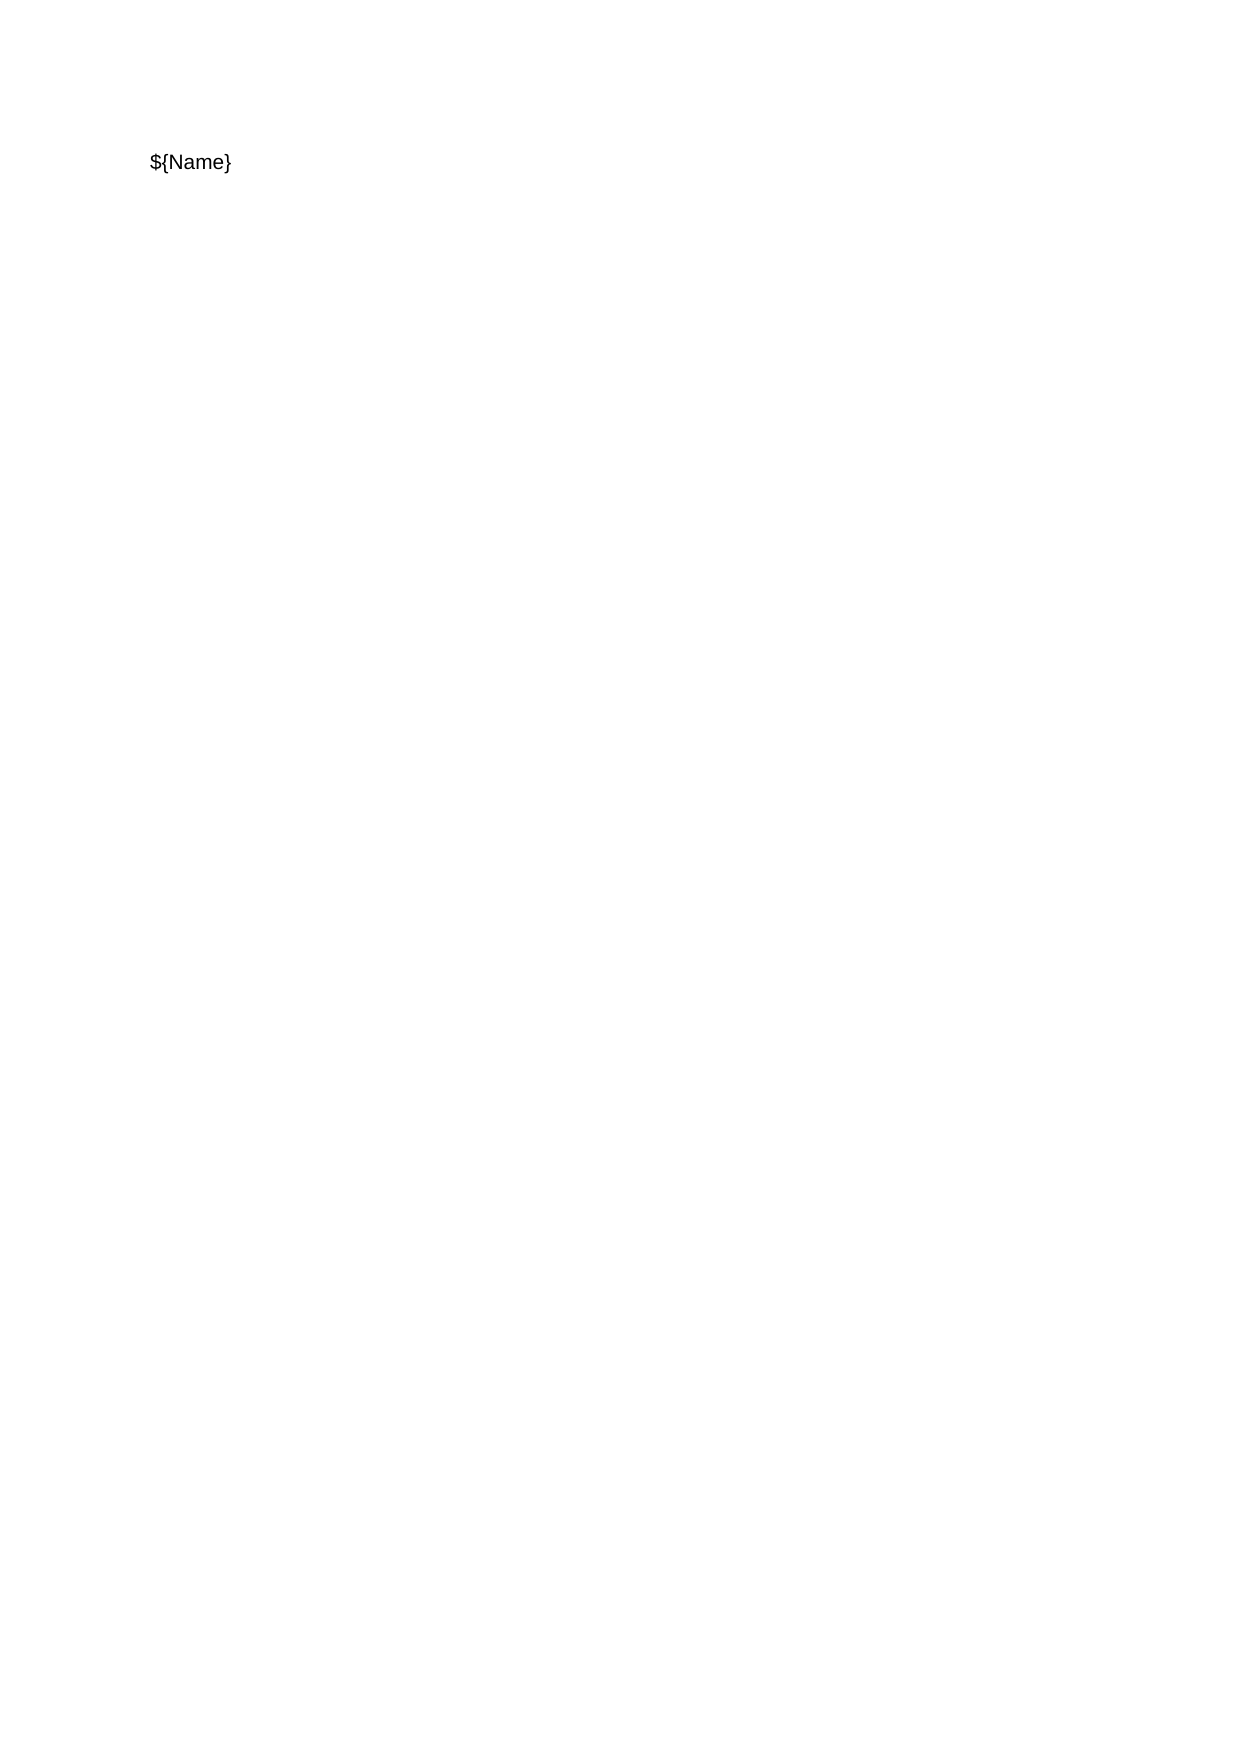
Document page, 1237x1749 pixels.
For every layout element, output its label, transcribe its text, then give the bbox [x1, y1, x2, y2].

text ${Name} [150, 150, 1086, 174]
